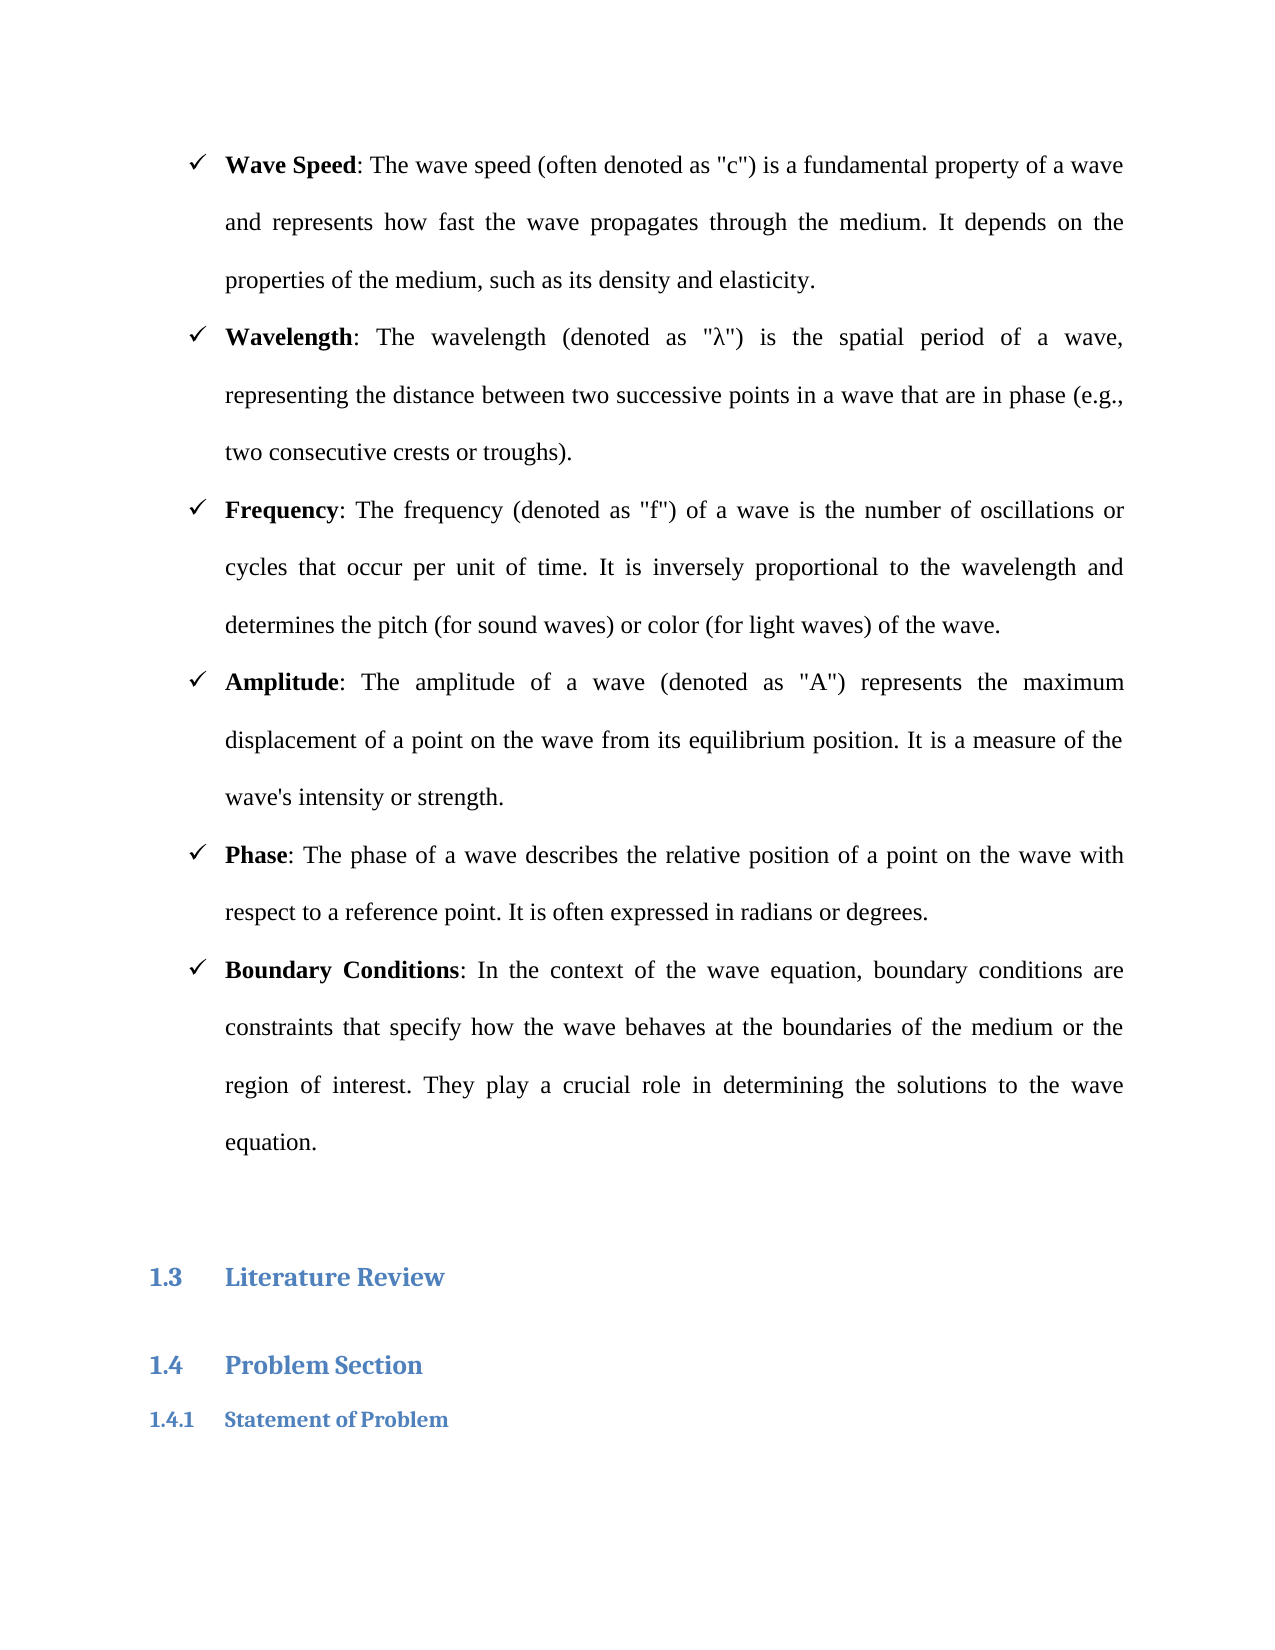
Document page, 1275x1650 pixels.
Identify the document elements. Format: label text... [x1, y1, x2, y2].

list Phase: The phase of a wave describes the relative position of a point on the wave with respect to a reference point. It is often expressed in radians or degrees. [187, 840, 1125, 926]
subtitle 1.3 Literature Review [150, 1262, 1125, 1293]
list Wavelength: The wavelength (denoted as "λ") is the spatial period of a wave, representing the distance between two successive points in a wave that are in phase (e.g., two consecutive crests or troughs). [187, 322, 1125, 466]
subtitle 1.4 Problem Section [150, 1350, 1125, 1382]
list Amplitude: The amplitude of a wave (denoted as "A") represents the maximum displacement of a point on the wave from its equilibrium position. It is a measure of the wave's intensity or strength. [187, 667, 1125, 811]
subtitle 1.4.1 Statement of Problem [150, 1407, 1125, 1433]
list Frequency: The frequency (denoted as "f") of a wave is the number of oscillations or cycles that occur per unit of time. It is inversely proportional to the wavelength and determines the pitch (for sound waves) or color (for light waves) of the wave. [187, 495, 1125, 639]
list Wave Speed: The wave speed (often denoted as "c") is a fundamental property of a wave and represents how fast the wave propagates through the medium. It depends on the properties of the medium, such as its density and elasticity. [187, 150, 1125, 294]
list Boundary Conditions: In the context of the wave equation, boundary conditions are constraints that specify how the wave behaves at the boundaries of the medium or the region of interest. They play a crucial role in determining the solutions to the wave equation. [187, 955, 1125, 1156]
